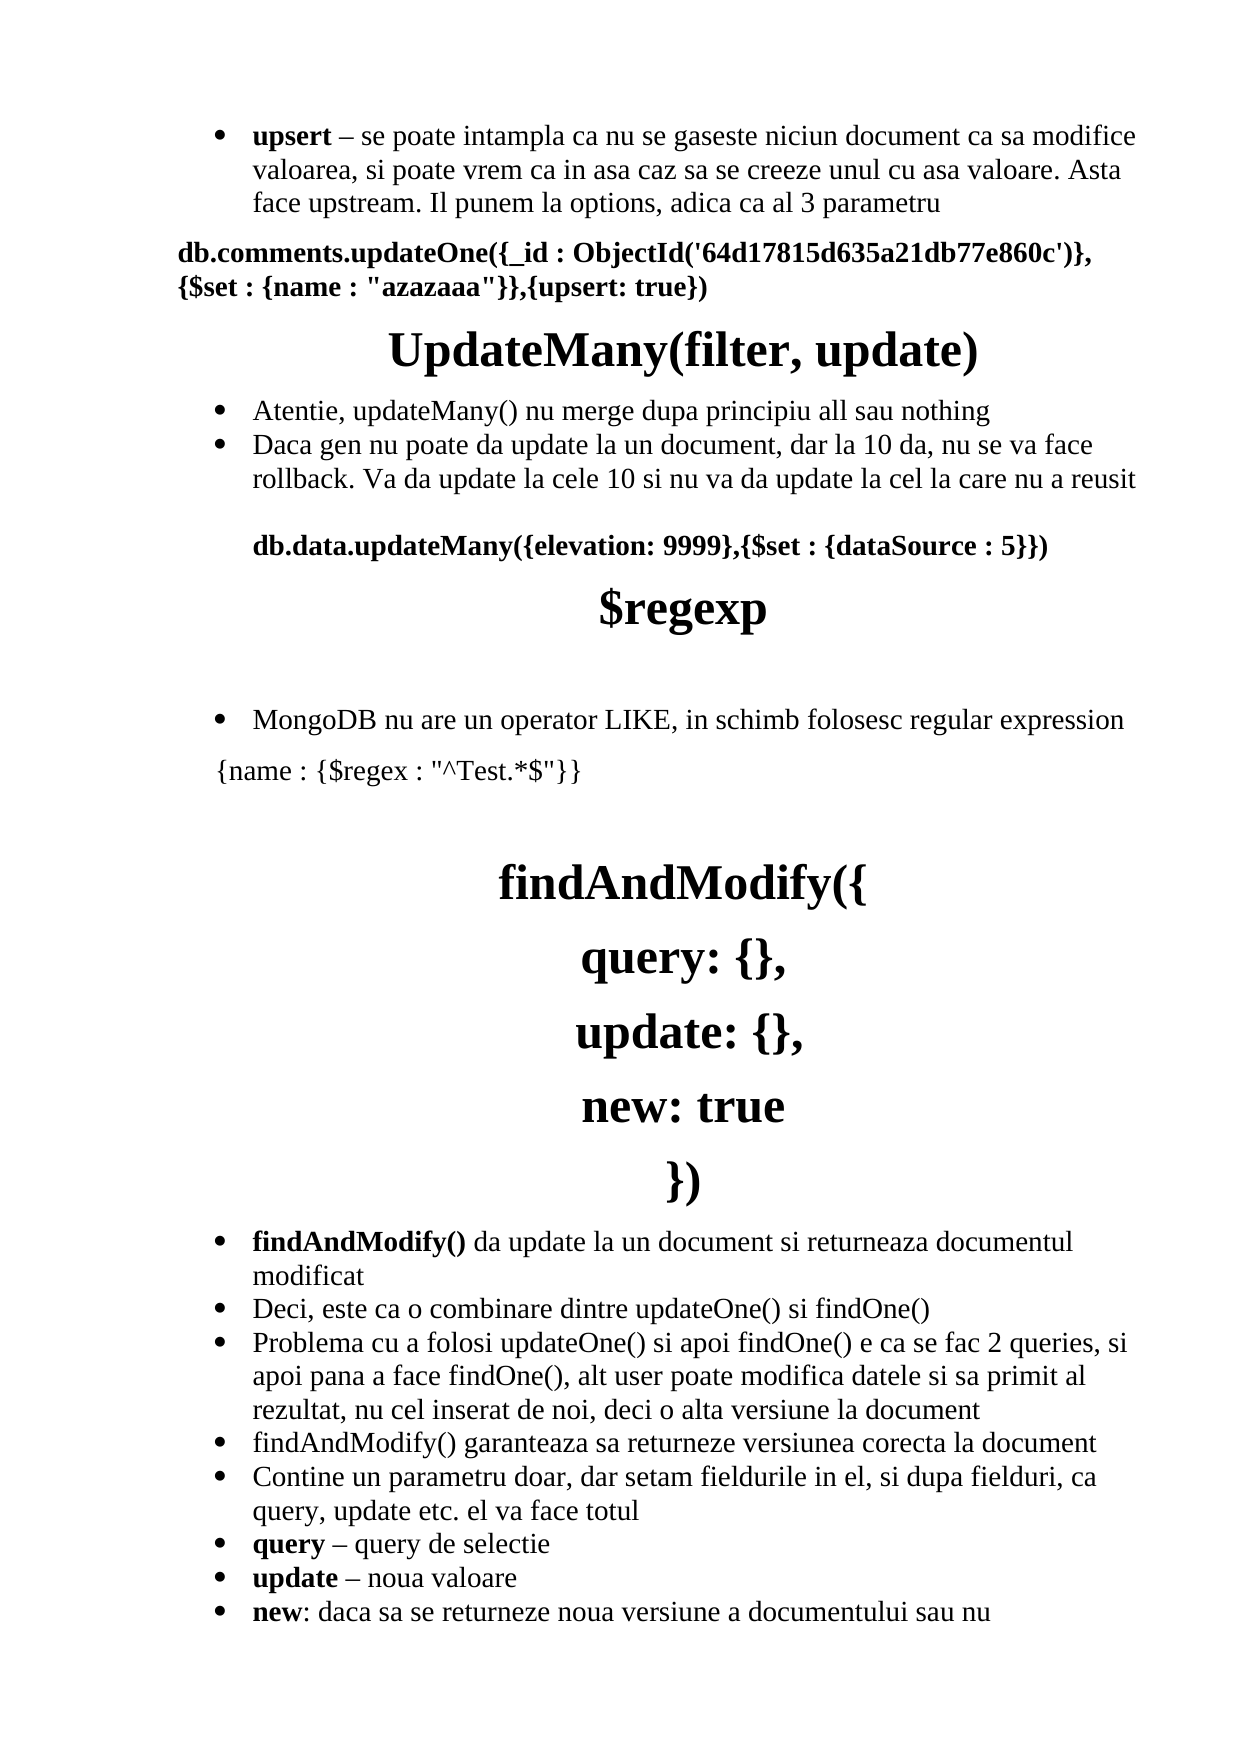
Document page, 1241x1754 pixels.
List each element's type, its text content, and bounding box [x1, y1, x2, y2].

text db.comments.updateOne({_id : ObjectId('64d17815d635a21db77e860c')},{$set : {name : "azazaaa"}},{upsert: true}) [177, 236, 1152, 303]
list Deci, este ca o combinare dintre updateOne() si findOne() [215, 1291, 1152, 1325]
list findAndModify() garanteaza sa returneze versiunea corecta la document [215, 1426, 1152, 1459]
text query: {}, [215, 927, 1152, 985]
text new: true [215, 1076, 1152, 1133]
list Contine un parametru doar, dar setam fieldurile in el, si dupa fielduri, ca query, update etc. el va face totul [215, 1459, 1152, 1526]
list upsert – se poate intampla ca nu se gaseste niciun document ca sa modifice valoarea, si poate vrem ca in asa caz sa se creeze unul cu asa valoare. Asta face upstream. Il punem la options, adica ca al 3 parametru [215, 118, 1152, 219]
list new: daca sa se returneze noua versiune a documentului sau nu [215, 1594, 1152, 1627]
list update – noua valoare [215, 1560, 1152, 1594]
list findAndModify() da update la un document si returneaza documentul modificat [215, 1224, 1152, 1291]
list Daca gen nu poate da update la un document, dar la 10 da, nu se va face rollback. Va da update la cele 10 si nu va da update la cel la care nu a reusit [215, 427, 1152, 494]
list Problema cu a folosi updateOne() si apoi findOne() e ca se fac 2 queries, si apoi pana a face findOne(), alt user poate modifica datele si sa primit al rezultat, nu cel inserat de noi, deci o alta versiune la document [215, 1325, 1152, 1426]
text }) [215, 1150, 1152, 1207]
list query – query de selectie [215, 1526, 1152, 1560]
text $regexp [215, 578, 1152, 636]
list MongoDB nu are un operator LIKE, in schimb folosesc regular expression [215, 702, 1152, 736]
list Atentie, updateMany() nu merge dupa principiu all sau nothing [215, 393, 1152, 427]
text {name : {$regex : "^Test.*$"}} [215, 753, 1152, 786]
text update: {}, [215, 1001, 1152, 1059]
list db.data.updateMany({elevation: 9999},{$set : {dataSource : 5}}) [252, 528, 1152, 561]
text UpdateMany(filter, update) [215, 319, 1152, 377]
text findAndModify({ [215, 853, 1152, 911]
